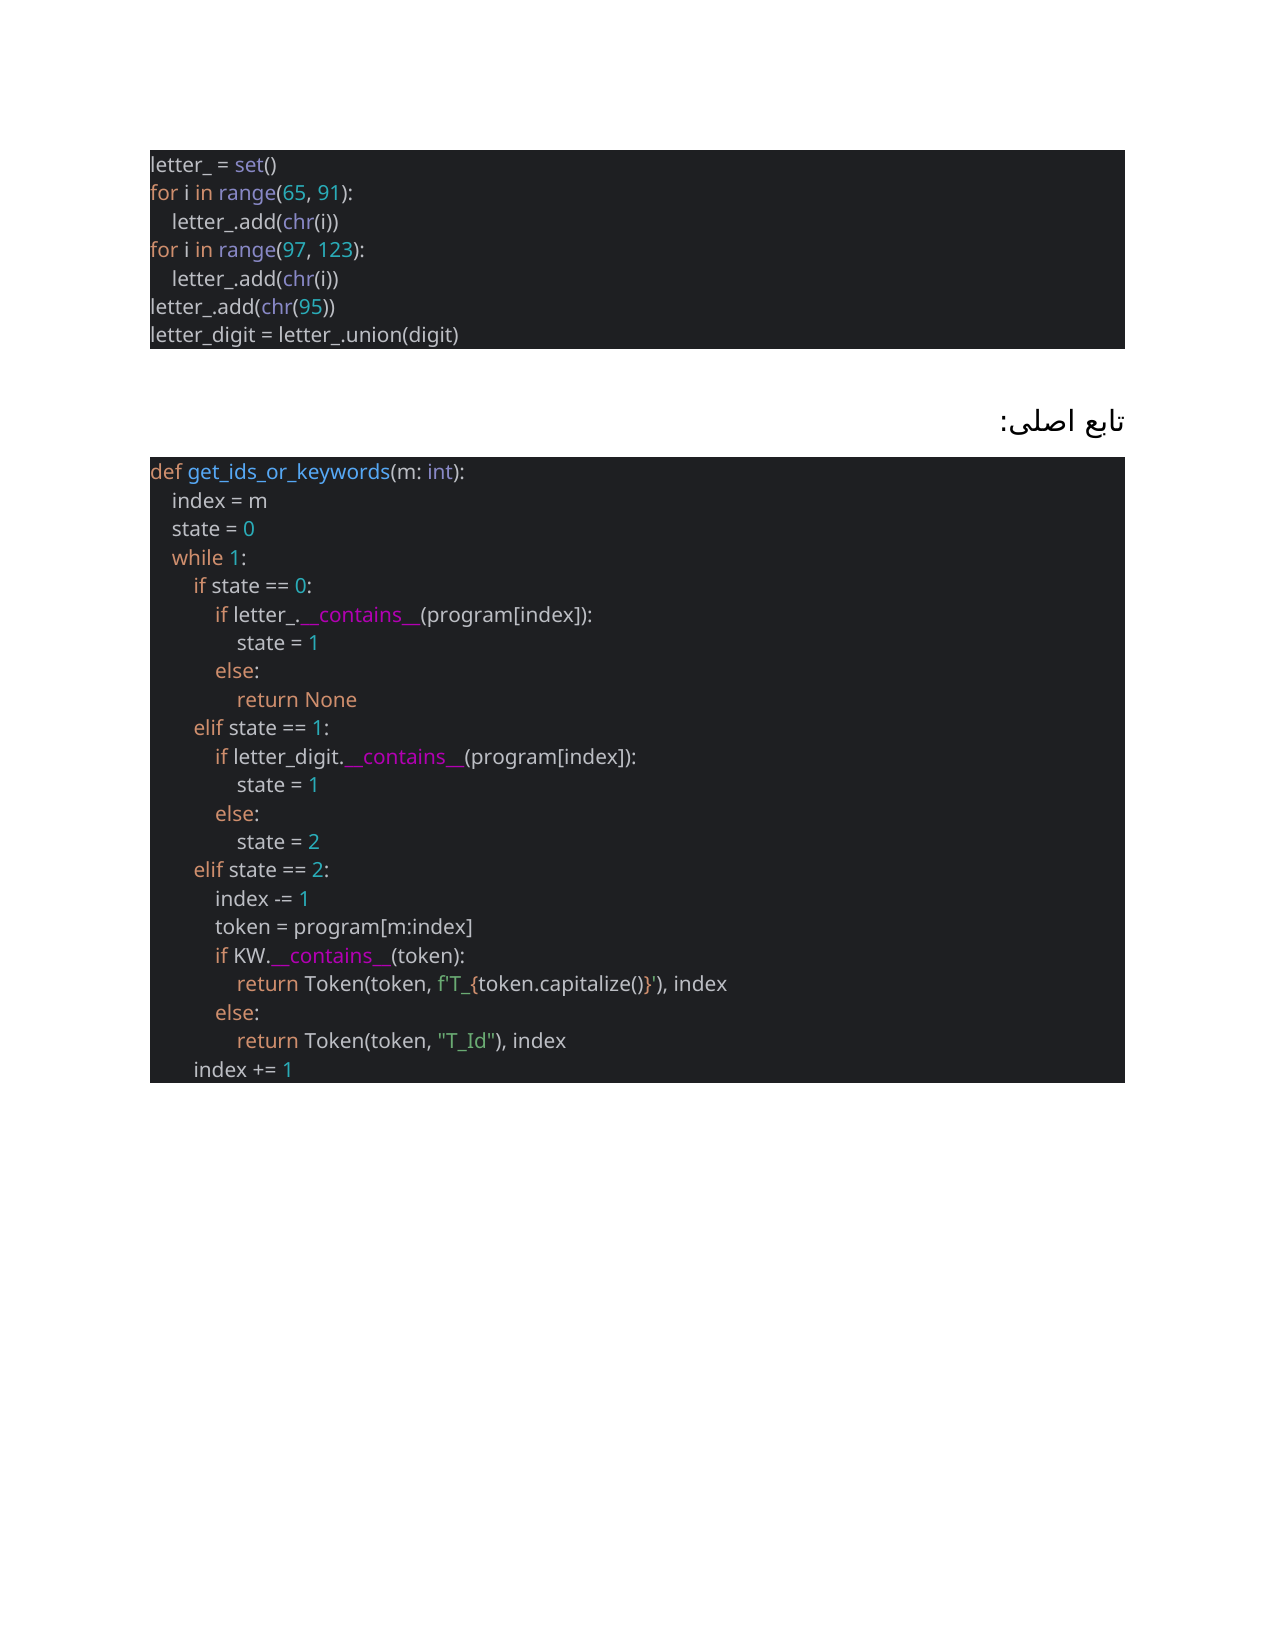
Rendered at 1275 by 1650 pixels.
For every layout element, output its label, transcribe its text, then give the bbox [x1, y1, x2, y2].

text def get_ids_or_keywords(m: int): index = m state = 0 while 1: if state == 0: if letter_.__contains__(program[index]): state = 1 else: return None elif state == 1: if letter_digit.__contains__(program[index]): state = 1 else: state = 2 elif state == 2: index -= 1 token = program[m:index] if KW.__contains__(token): return Token(token, f'T_{token.capitalize()}'), index else: return Token(token, "T_Id"), index index += 1 [150, 457, 1125, 1083]
text تابع اصلی: [150, 404, 1125, 438]
